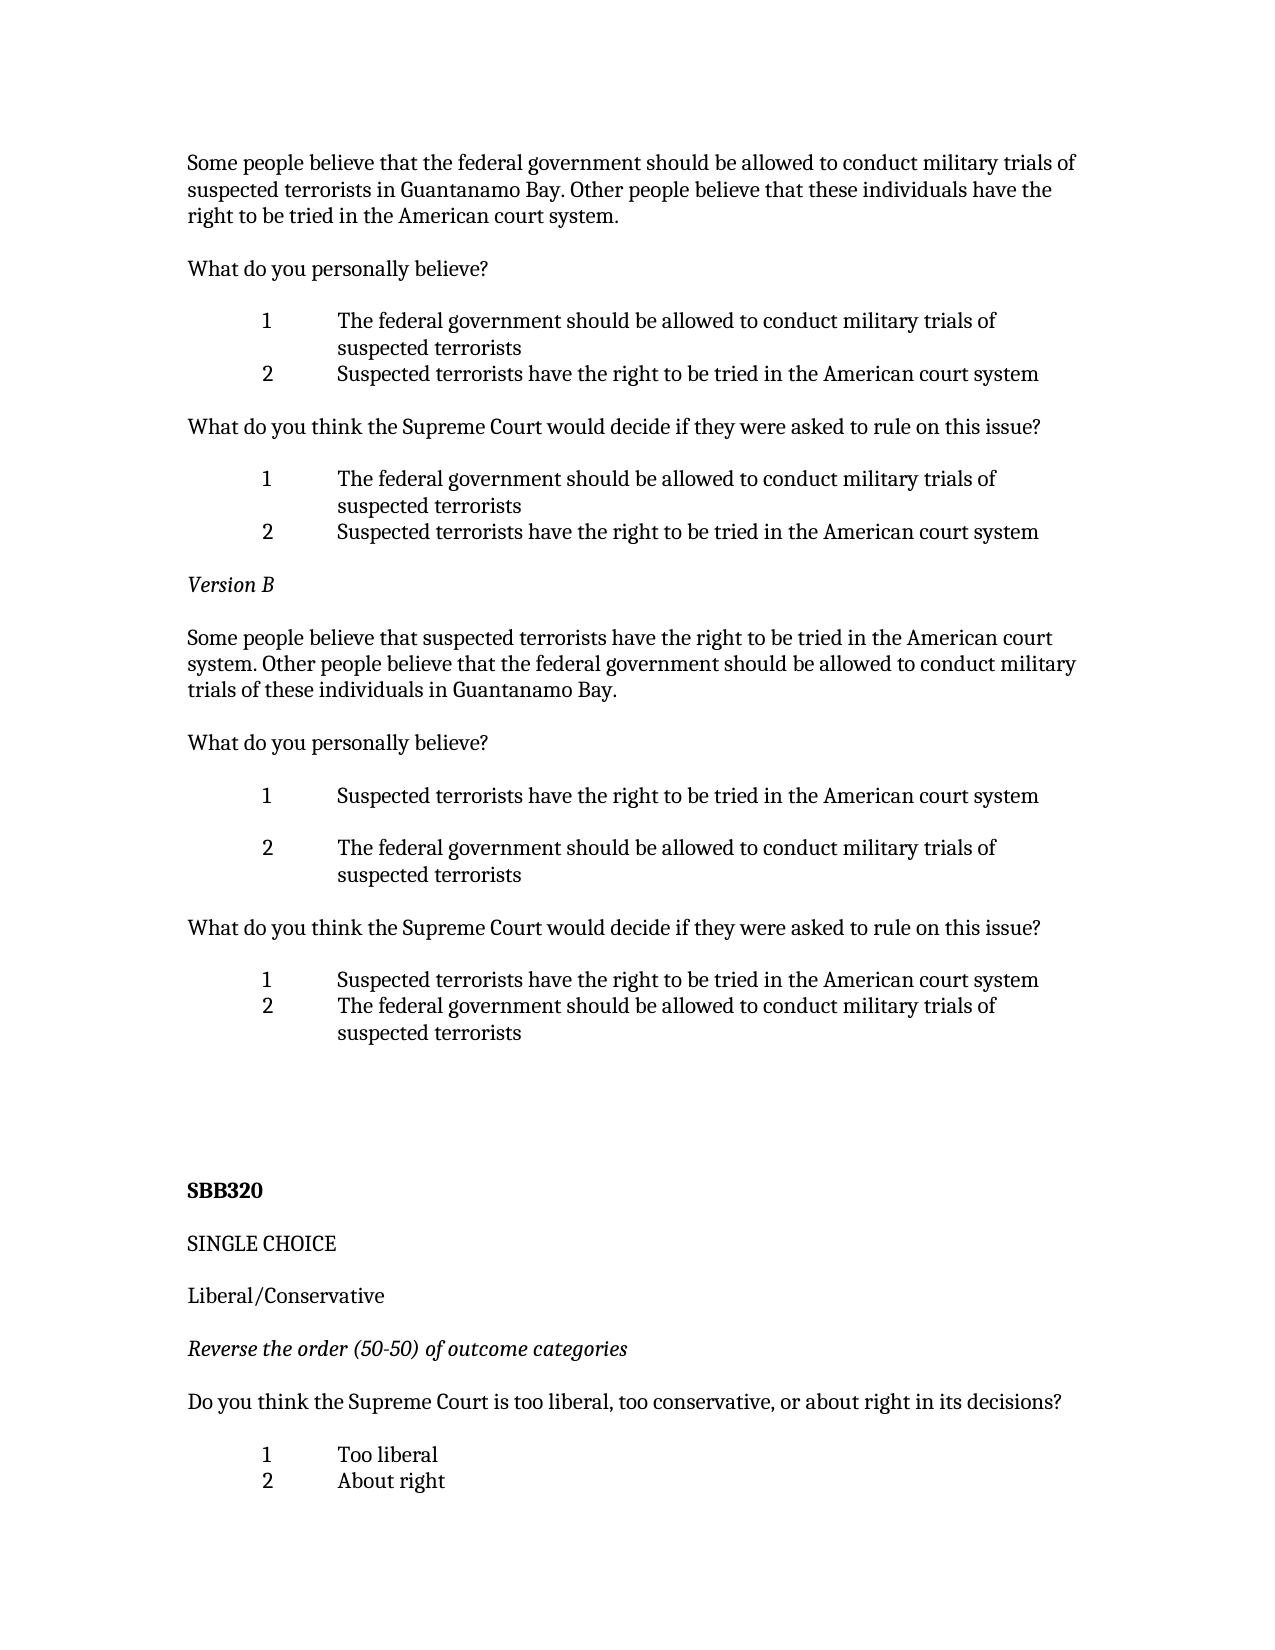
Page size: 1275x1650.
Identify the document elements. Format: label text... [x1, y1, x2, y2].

text What do you think the Supreme Court would decide if they were asked to rule on this issue? [187, 413, 1087, 440]
text 2 About right [187, 1468, 1087, 1494]
text What do you think the Supreme Court would decide if they were asked to rule on this issue? [187, 914, 1087, 941]
text 1 The federal government should be allowed to conduct military trials of suspected terrorists [262, 308, 1087, 361]
text What do you personally believe? [187, 730, 1087, 756]
text Some people believe that the federal government should be allowed to conduct military trials of suspected terrorists in Guantanamo Bay. Other people believe that these individuals have the right to be tried in the American court system. [187, 150, 1087, 229]
text SINGLE CHOICE [187, 1231, 1087, 1257]
text Some people believe that suspected terrorists have the right to be tried in the American court system. Other people believe that the federal government should be allowed to conduct military trials of these individuals in Guantanamo Bay. [187, 624, 1087, 703]
text 2 The federal government should be allowed to conduct military trials of suspected terrorists [262, 993, 1087, 1046]
text 1 Suspected terrorists have the right to be tried in the American court system [262, 967, 1087, 993]
text SBB320 [187, 1178, 1087, 1204]
text Do you think the Supreme Court is too liberal, too conservative, or about right in its decisions? [187, 1389, 1087, 1415]
text 2 Suspected terrorists have the right to be tried in the American court system [262, 519, 1087, 545]
text 1 Too liberal [187, 1441, 1087, 1468]
text 2 Suspected terrorists have the right to be tried in the American court system [262, 361, 1087, 387]
text 2 The federal government should be allowed to conduct military trials of suspected terrorists [262, 835, 1087, 888]
text Reverse the order (50-50) of outcome categories [187, 1336, 1087, 1362]
text 1 The federal government should be allowed to conduct military trials of suspected terrorists [262, 466, 1087, 519]
text Version B [187, 572, 1087, 598]
text 1 Suspected terrorists have the right to be tried in the American court system [262, 782, 1087, 809]
text What do you personally believe? [187, 255, 1087, 282]
text Liberal/Conservative [187, 1283, 1087, 1309]
